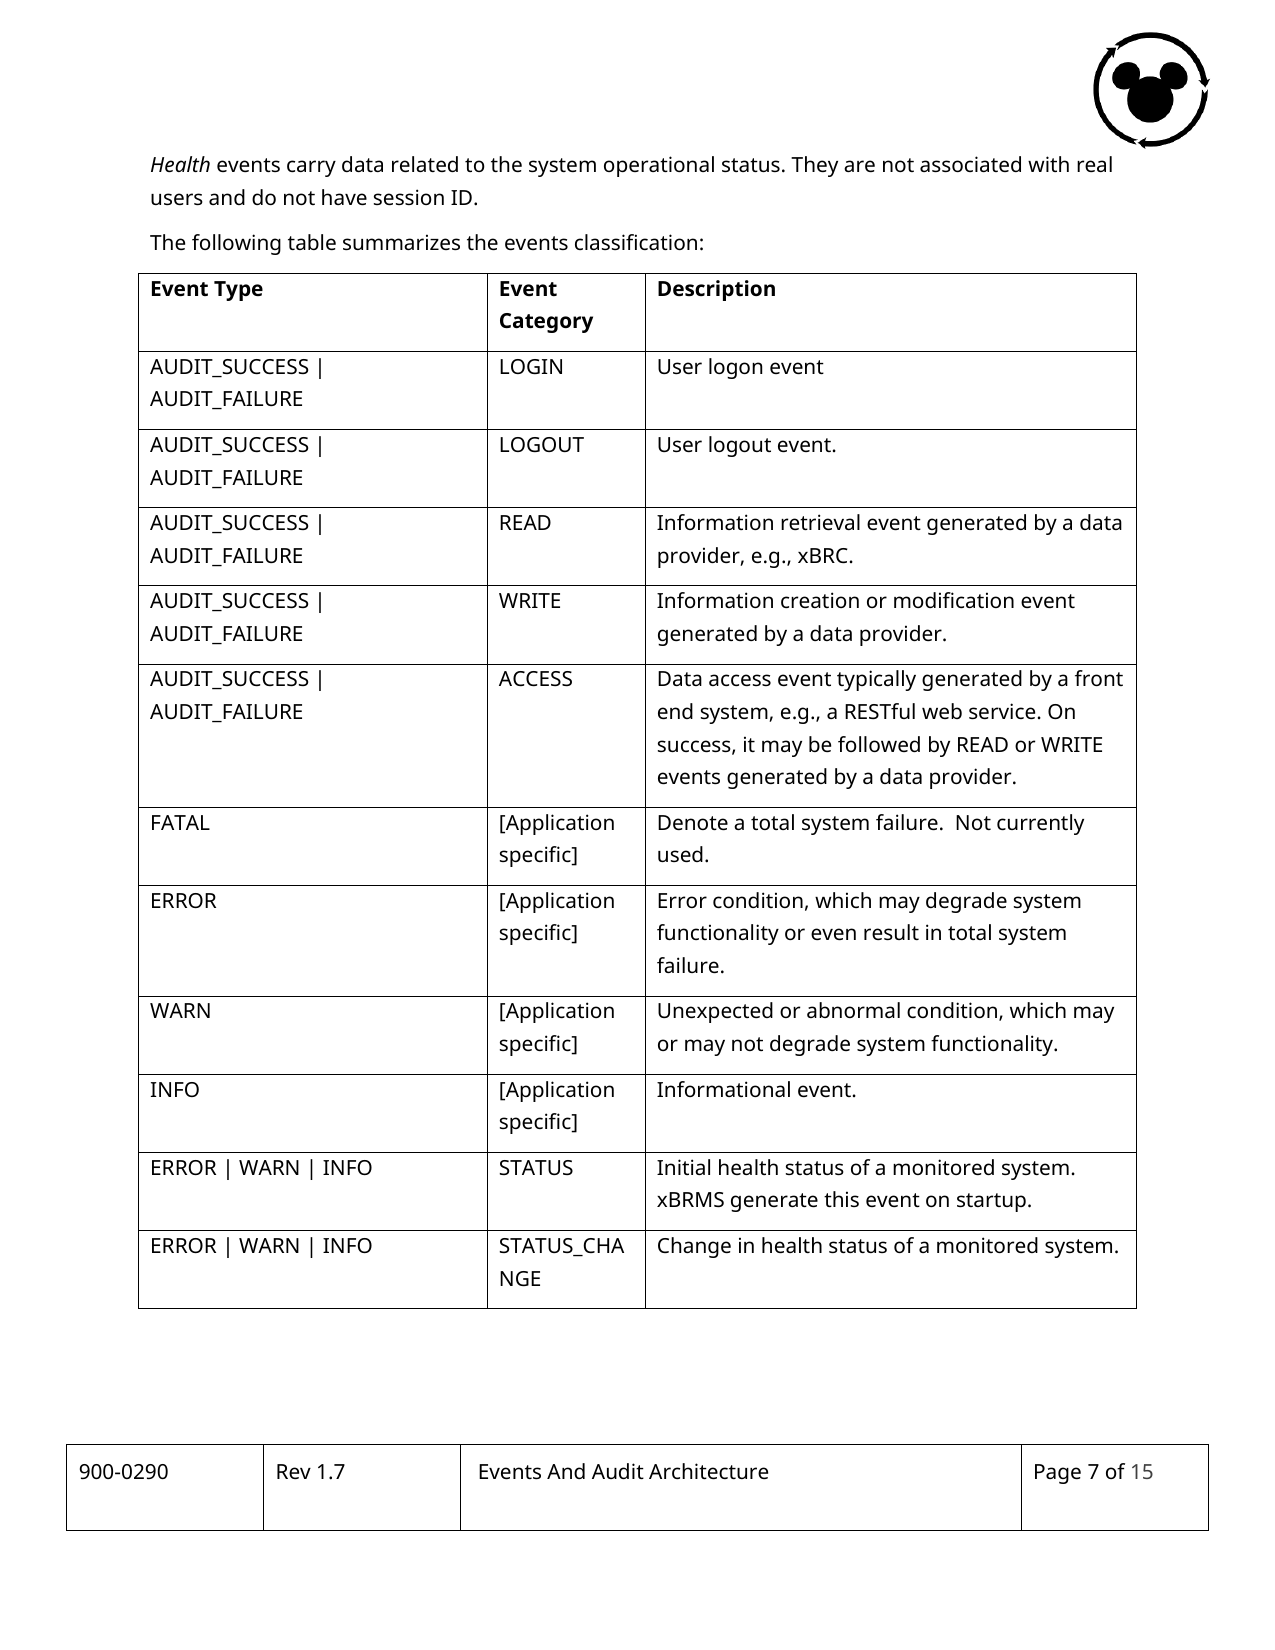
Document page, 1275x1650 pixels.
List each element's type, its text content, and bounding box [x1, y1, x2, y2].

table_cell Information creation or modification event generated by a data provider. [646, 586, 1136, 663]
table_cell STATUS [488, 1153, 645, 1230]
table_cell AUDIT_SUCCESS |AUDIT_FAILURE [139, 430, 487, 507]
table_cell LOGOUT [488, 430, 645, 507]
table_cell Unexpected or abnormal condition, which may or may not degrade system functionality. [646, 997, 1136, 1074]
table_cell Error condition, which may degrade system functionality or even result in total system failure. [646, 886, 1136, 996]
table_cell Data access event typically generated by a front end system, e.g., a RESTful web service. On success, it may be followed by READ or WRITE events generated by a data provider. [646, 665, 1136, 807]
table_cell READ [488, 508, 645, 585]
table_cell Change in health status of a monitored system. [646, 1231, 1136, 1308]
table_cell AUDIT_SUCCESS | AUDIT_FAILURE [139, 508, 487, 585]
table_cell STATUS_CHANGE [488, 1231, 645, 1308]
table_cell User logout event. [646, 430, 1136, 507]
table_cell Informational event. [646, 1075, 1136, 1152]
table_cell ERROR | WARN | INFO [139, 1153, 487, 1230]
text Health events carry data related to the system operational status. They are not associated with real users and do not have session ID. [150, 150, 1125, 211]
table_header Event Type [139, 274, 487, 351]
table_cell Denote a total system failure. Not currently used. [646, 808, 1136, 885]
table_header Event Category [488, 274, 645, 351]
table_cell INFO [139, 1075, 487, 1152]
table_cell WARN [139, 997, 487, 1074]
table_cell AUDIT_SUCCESS | AUDIT_FAILURE [139, 586, 487, 663]
table_cell AUDIT_SUCCESS | AUDIT_FAILURE [139, 352, 487, 429]
table_cell Initial health status of a monitored system. xBRMS generate this event on startup. [646, 1153, 1136, 1230]
table_cell ERROR [139, 886, 487, 996]
table_cell [Application specific] [488, 808, 645, 885]
table_cell [Application specific] [488, 1075, 645, 1152]
table_cell LOGIN [488, 352, 645, 429]
table_cell User logon event [646, 352, 1136, 429]
text The following table summarizes the events classification: [150, 228, 1125, 256]
table_cell ERROR | WARN | INFO [139, 1231, 487, 1308]
table_cell WRITE [488, 586, 645, 663]
table_cell AUDIT_SUCCESS | AUDIT_FAILURE [139, 665, 487, 807]
table_cell [Application specific] [488, 997, 645, 1074]
table_header Description [646, 274, 1136, 351]
table_cell ACCESS [488, 665, 645, 807]
table_cell FATAL [139, 808, 487, 885]
picture [1092, 31, 1211, 150]
table_cell [Application specific] [488, 886, 645, 996]
table_cell Information retrieval event generated by a data provider, e.g., xBRC. [646, 508, 1136, 585]
